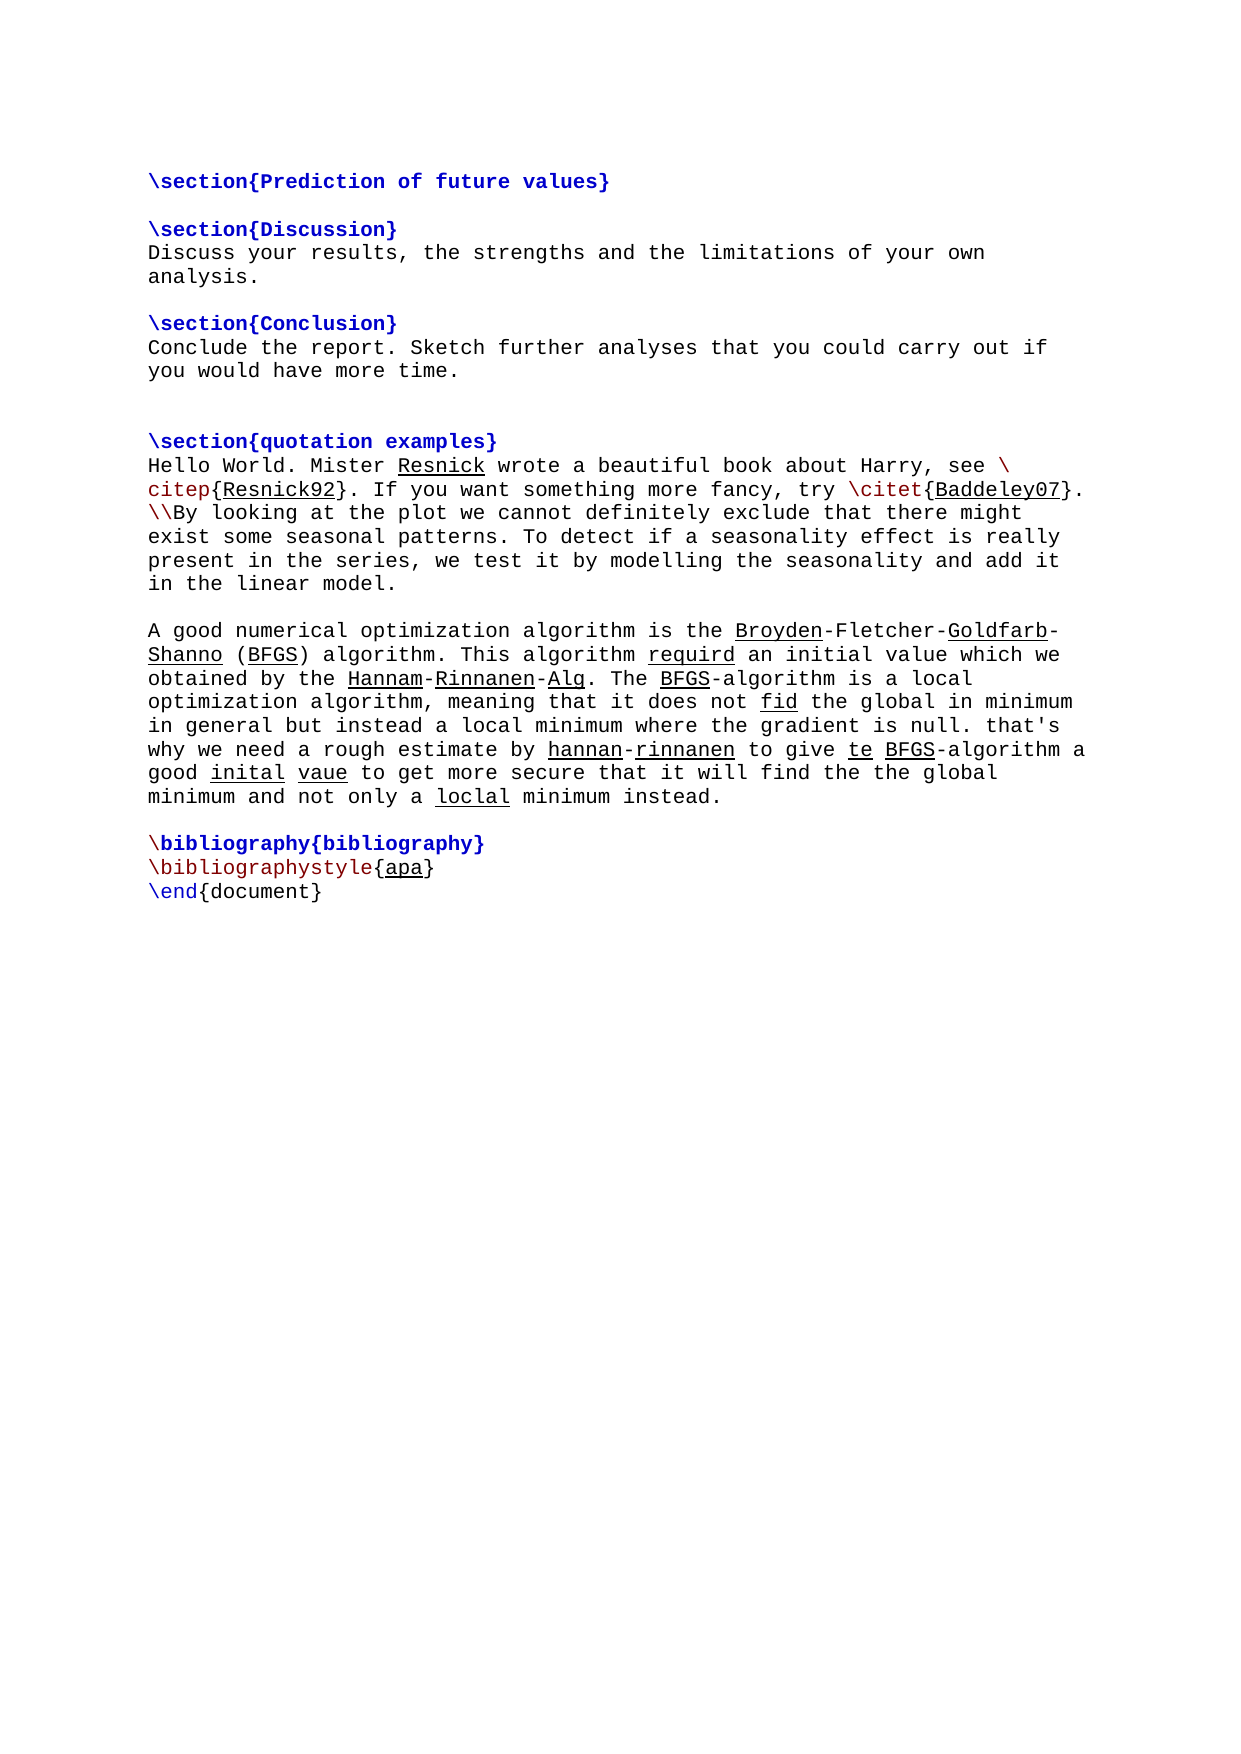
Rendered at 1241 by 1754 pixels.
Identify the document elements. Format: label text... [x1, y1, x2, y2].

text \section{Conclusion} [148, 313, 1093, 337]
text \end{document} [148, 881, 1093, 904]
text Discuss your results, the strengths and the limitations of your own analysis. [148, 242, 1093, 289]
text \bibliography{bibliography} [148, 833, 1093, 857]
text \\By looking at the plot we cannot definitely exclude that there might exist some seasonal patterns. To detect if a seasonality effect is really present in the series, we test it by modelling the seasonality and add it in the linear model. [148, 502, 1093, 597]
text Hello World. Mister Resnick wrote a beautiful book about Harry, see \citep{Resnick92}. If you want something more fancy, try \citet{Baddeley07}. [148, 455, 1093, 502]
text A good numerical optimization algorithm is the Broyden-Fletcher-Goldfarb-Shanno (BFGS) algorithm. This algorithm requird an initial value which we obtained by the Hannam-Rinnanen-Alg. The BFGS-algorithm is a local optimization algorithm, meaning that it does not fid the global in minimum in general but instead a local minimum where the gradient is null. that's why we need a rough estimate by hannan-rinnanen to give te BFGS-algorithm a good inital vaue to get more secure that it will find the the global minimum and not only a loclal minimum instead. [148, 621, 1093, 810]
text \section{Prediction of future values} [148, 171, 1093, 195]
text Conclude the report. Sketch further analyses that you could carry out if you would have more time. [148, 337, 1093, 384]
text \section{Discussion} [148, 218, 1093, 242]
text \bibliographystyle{apa} [148, 857, 1093, 881]
text \section{quotation examples} [148, 431, 1093, 455]
